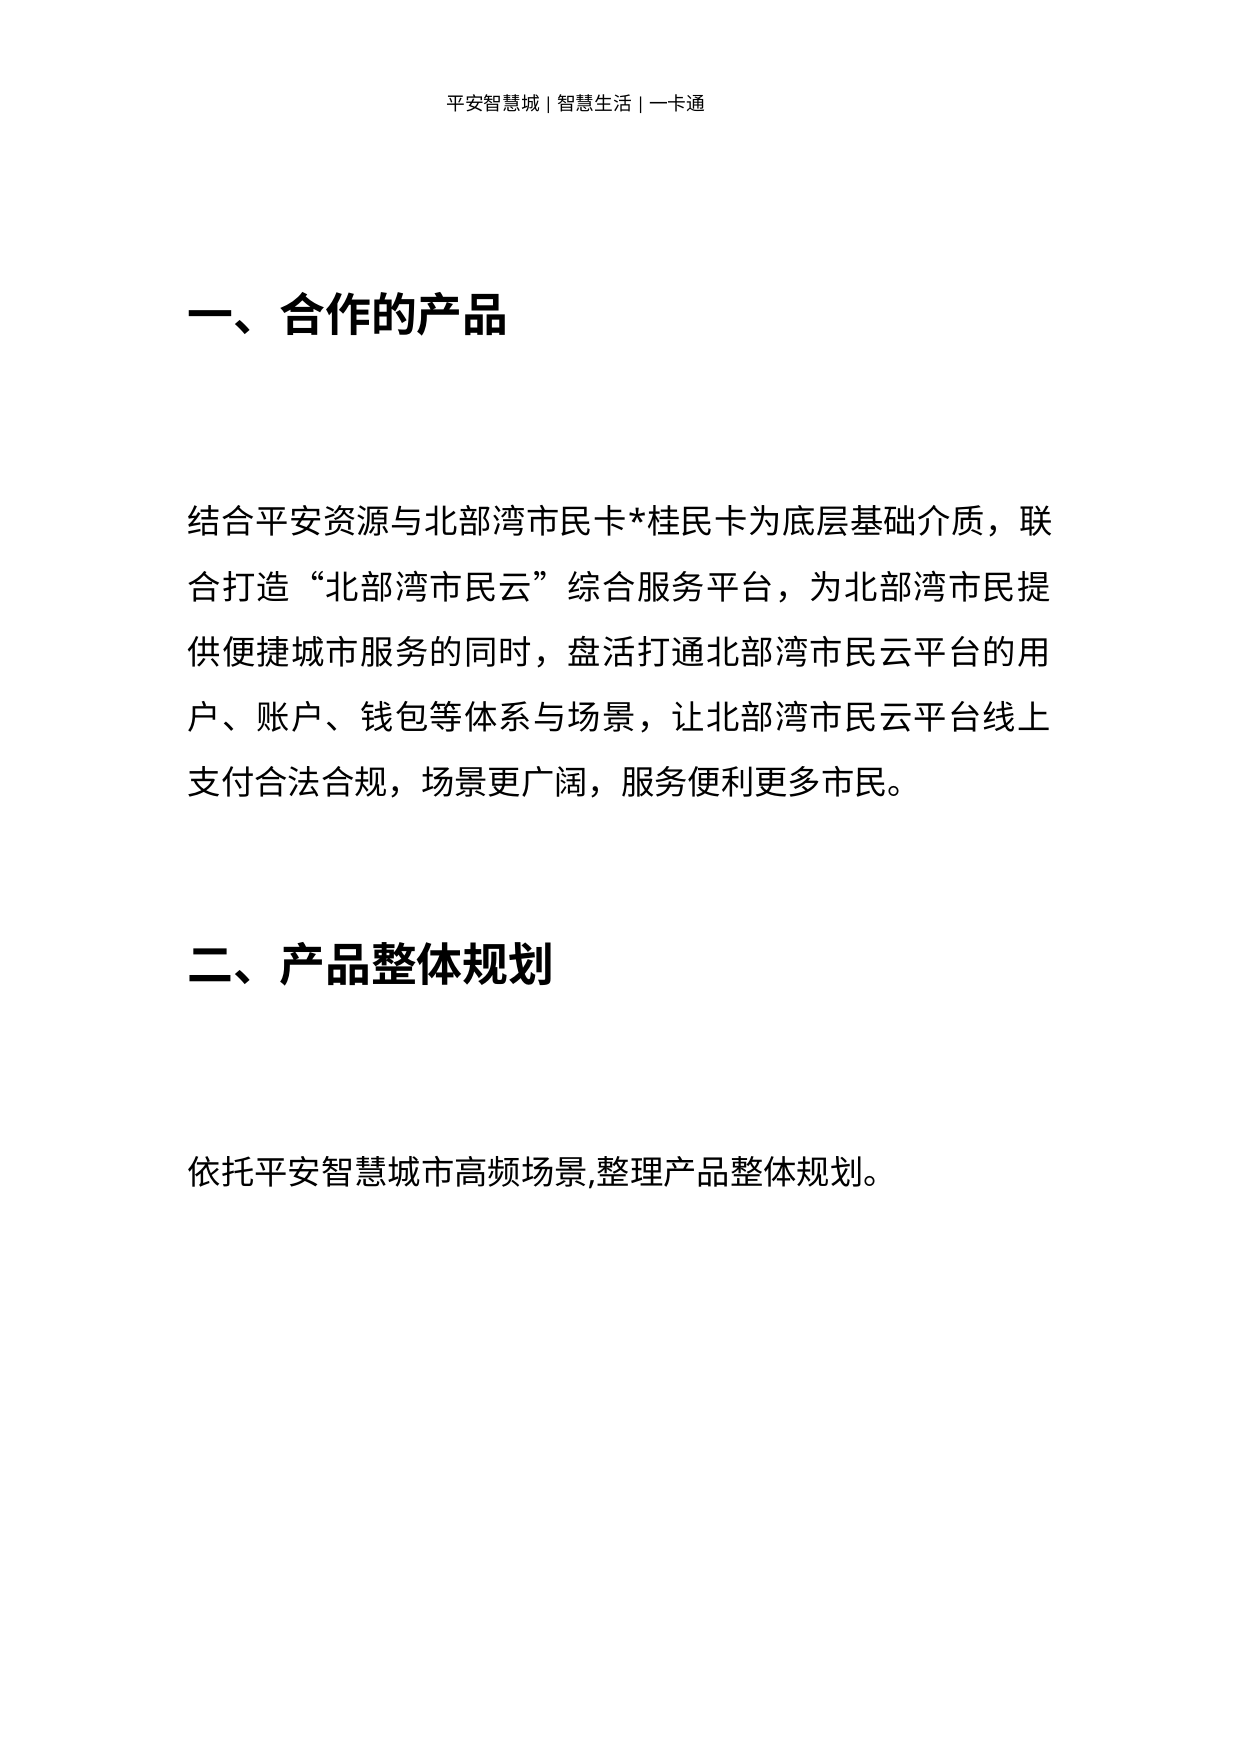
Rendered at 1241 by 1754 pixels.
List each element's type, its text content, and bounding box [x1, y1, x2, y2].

subtitle 合作的产品 [187, 262, 1053, 360]
text 依托平安智慧城市高频场景,整理产品整体规划。 [187, 1137, 1053, 1202]
subtitle 产品整体规划 [187, 912, 1053, 1010]
text 结合平安资源与北部湾市民卡*桂民卡为底层基础介质，联合打造“北部湾市民云”综合服务平台，为北部湾市民提供便捷城市服务的同时，盘活打通北部湾市民云平台的用户、账户、钱包等体系与场景，让北部湾市民云平台线上支付合法合规，场景更广阔，服务便利更多市民。 [187, 487, 1053, 812]
